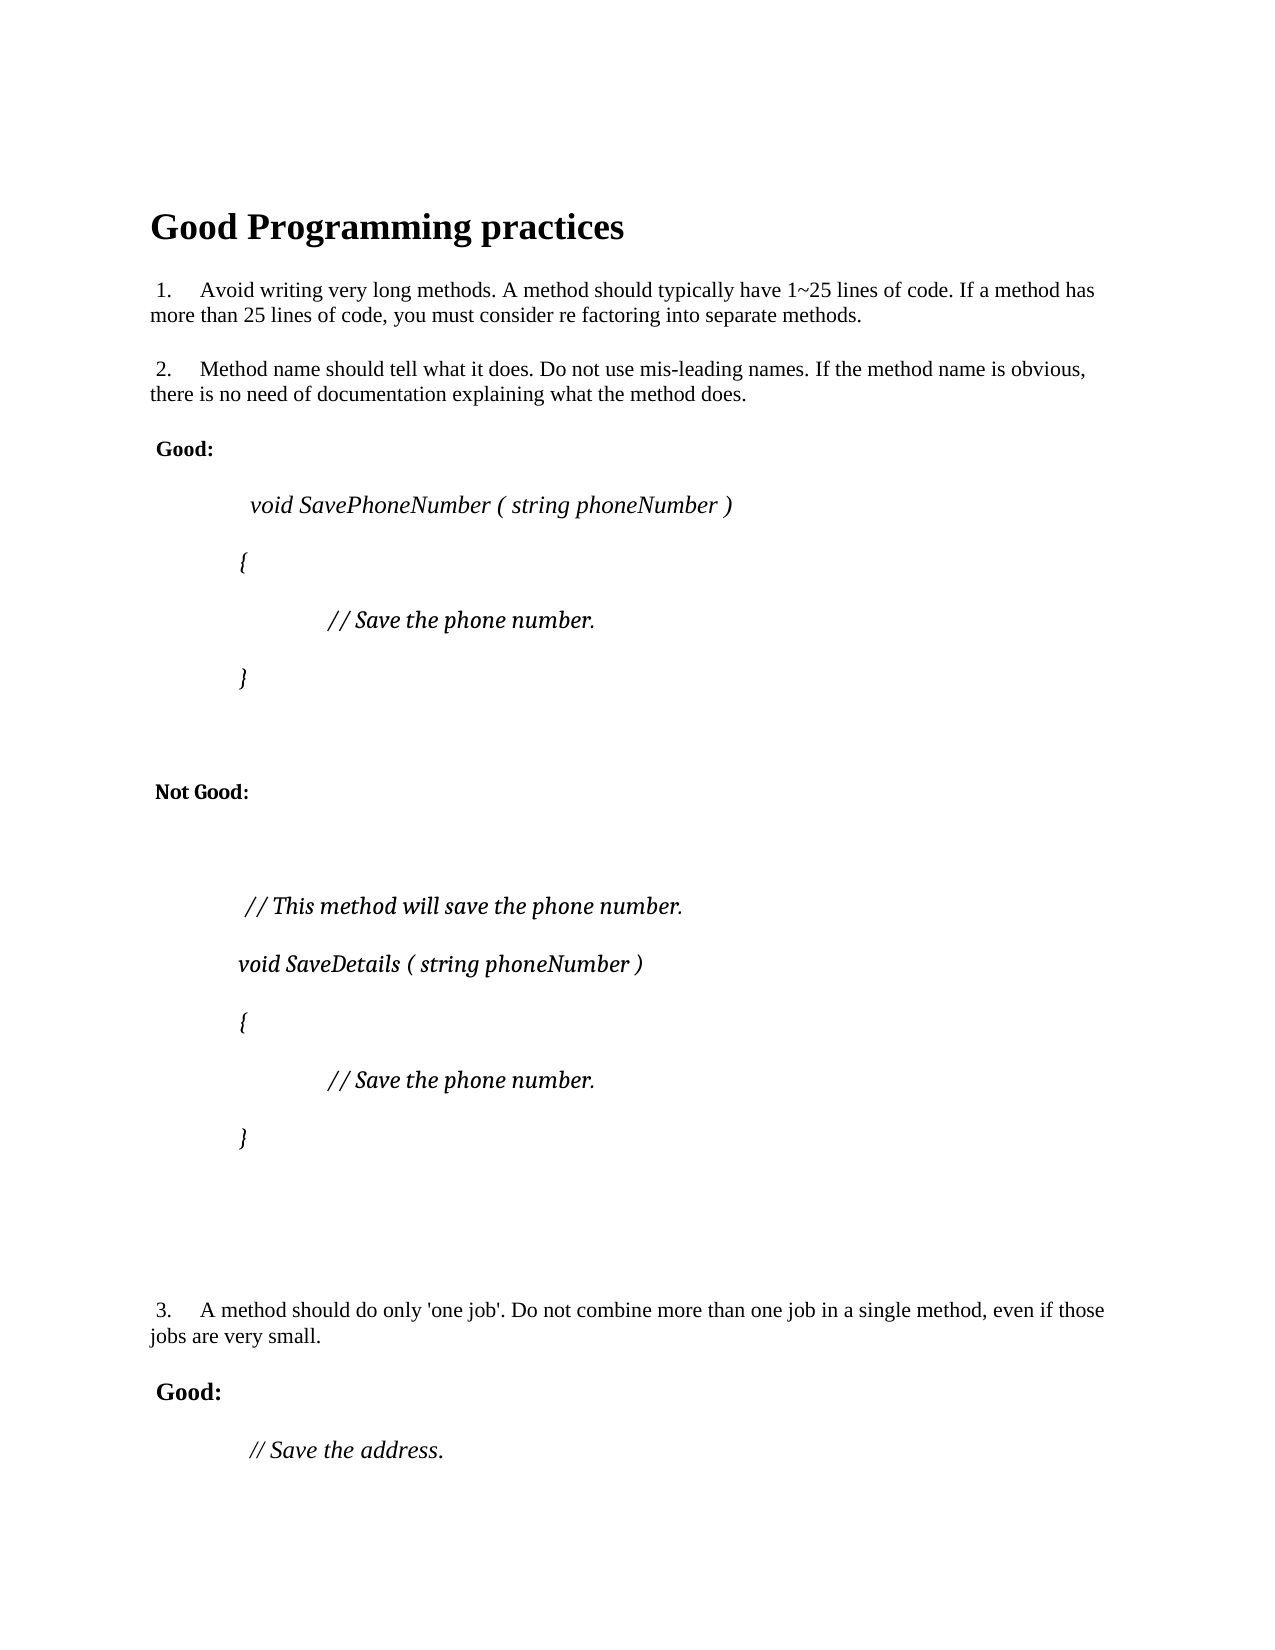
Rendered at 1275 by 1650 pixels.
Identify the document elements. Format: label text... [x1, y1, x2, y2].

text // This method will save the phone number. [150, 892, 1125, 921]
text Not Good: [150, 780, 1125, 805]
text void SaveDetails ( string phoneNumber ) [150, 950, 1125, 979]
text } [150, 664, 1125, 693]
text // Save the phone number. [150, 606, 1125, 635]
text } [150, 1124, 1125, 1152]
text 1. Avoid writing very long methods. A method should typically have 1~25 lines of code. If a method has more than 25 lines of code, you must consider re factoring into separate methods. [150, 277, 1125, 327]
text Good Programming practices [150, 204, 1125, 247]
text { [150, 548, 1125, 577]
text // Save the address. [150, 1435, 1125, 1464]
text 2. Method name should tell what it does. Do not use mis-leading names. If the method name is obvious, there is no need of documentation explaining what the method does. [150, 356, 1125, 407]
text 3. A method should do only 'one job'. Do not combine more than one job in a single method, even if those jobs are very small. [150, 1297, 1125, 1348]
text // Save the phone number. [150, 1066, 1125, 1094]
text void SavePhoneNumber ( string phoneNumber ) [150, 490, 1125, 519]
text { [150, 1008, 1125, 1037]
text Good: [150, 436, 1125, 461]
text Good: [150, 1377, 1125, 1406]
